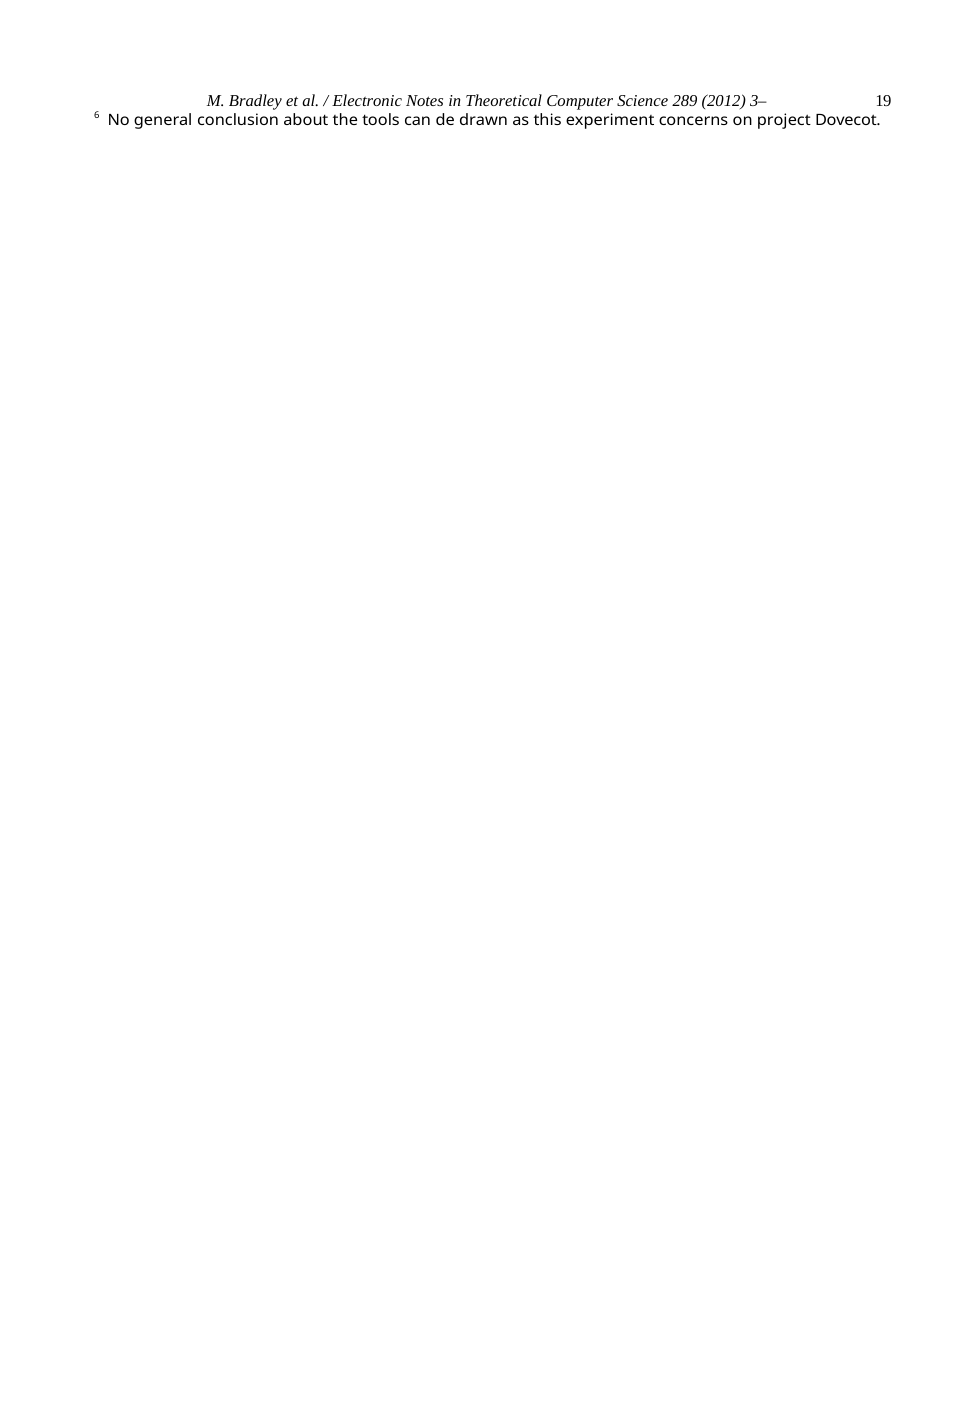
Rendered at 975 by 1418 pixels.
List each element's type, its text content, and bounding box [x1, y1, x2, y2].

text 6 No general conclusion about the tools can de drawn as this experiment concerns on project Dovecot. [94, 108, 904, 129]
